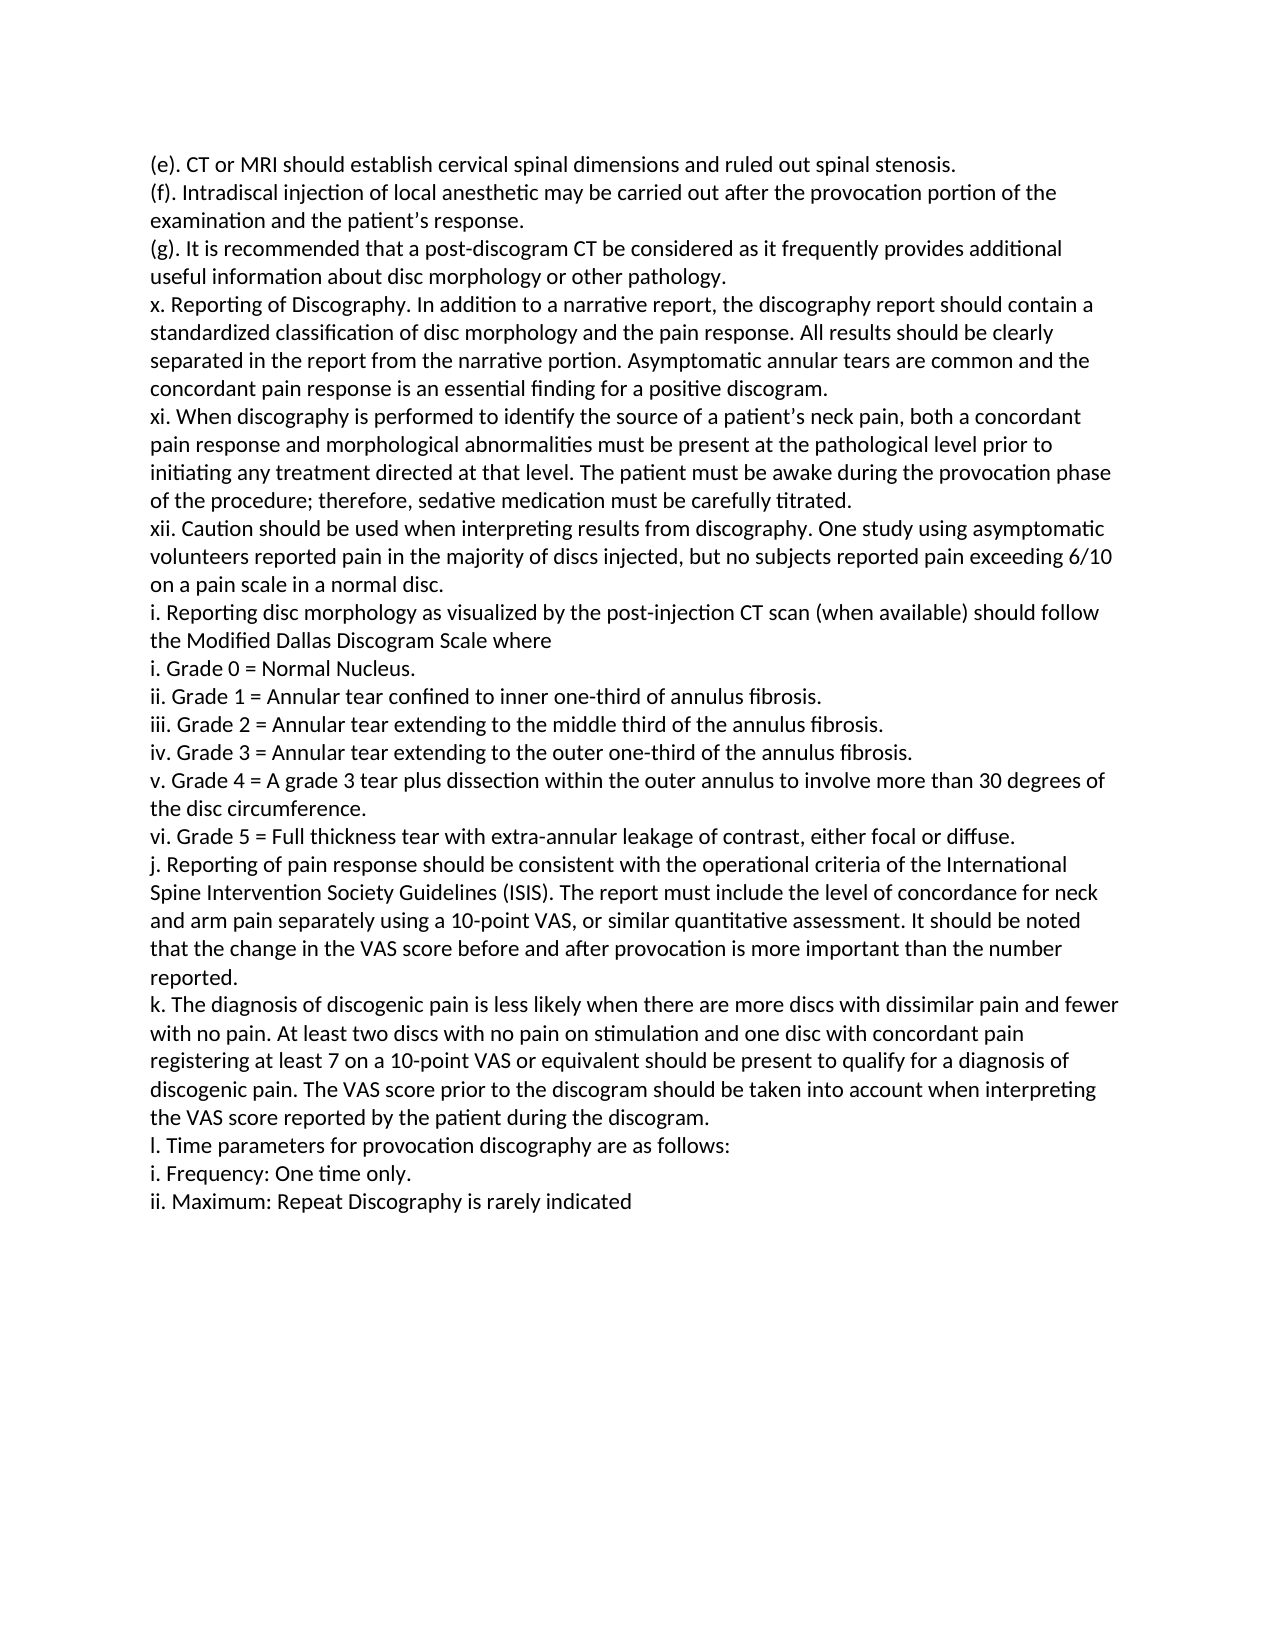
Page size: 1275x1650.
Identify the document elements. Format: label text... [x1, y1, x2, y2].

text (f). Intradiscal injection of local anesthetic may be carried out after the provocation portion of the examination and the patient’s response. [150, 178, 1125, 234]
text v. Grade 4 = A grade 3 tear plus dissection within the outer annulus to involve more than 30 degrees of the disc circumference. [150, 766, 1125, 822]
text xii. Caution should be used when interpreting results from discography. One study using asymptomatic volunteers reported pain in the majority of discs injected, but no subjects reported pain exceeding 6/10 on a pain scale in a normal disc. [150, 514, 1125, 598]
text (g). It is recommended that a post-discogram CT be considered as it frequently provides additional useful information about disc morphology or other pathology. [150, 234, 1125, 290]
text (e). CT or MRI should establish cervical spinal dimensions and ruled out spinal stenosis. [150, 150, 1125, 178]
text ii. Maximum: Repeat Discography is rarely indicated [150, 1187, 1125, 1215]
text x. Reporting of Discography. In addition to a narrative report, the discography report should contain a standardized classification of disc morphology and the pain response. All results should be clearly separated in the report from the narrative portion. Asymptomatic annular tears are common and the concordant pain response is an essential finding for a positive discogram. [150, 290, 1125, 402]
text iv. Grade 3 = Annular tear extending to the outer one-third of the annulus fibrosis. [150, 738, 1125, 766]
text i. Reporting disc morphology as visualized by the post-injection CT scan (when available) should follow the Modified Dallas Discogram Scale where [150, 598, 1125, 654]
text i. Grade 0 = Normal Nucleus. [150, 654, 1125, 682]
text i. Frequency: One time only. [150, 1159, 1125, 1187]
text k. The diagnosis of discogenic pain is less likely when there are more discs with dissimilar pain and fewer with no pain. At least two discs with no pain on stimulation and one disc with concordant pain registering at least 7 on a 10-point VAS or equivalent should be present to qualify for a diagnosis of discogenic pain. The VAS score prior to the discogram should be taken into account when interpreting the VAS score reported by the patient during the discogram. [150, 991, 1125, 1131]
text iii. Grade 2 = Annular tear extending to the middle third of the annulus fibrosis. [150, 710, 1125, 738]
text xi. When discography is performed to identify the source of a patient’s neck pain, both a concordant pain response and morphological abnormalities must be present at the pathological level prior to initiating any treatment directed at that level. The patient must be awake during the provocation phase of the procedure; therefore, sedative medication must be carefully titrated. [150, 402, 1125, 514]
text l. Time parameters for provocation discography are as follows: [150, 1131, 1125, 1159]
text ii. Grade 1 = Annular tear confined to inner one-third of annulus fibrosis. [150, 682, 1125, 710]
text vi. Grade 5 = Full thickness tear with extra-annular leakage of contrast, either focal or diffuse. [150, 822, 1125, 851]
text j. Reporting of pain response should be consistent with the operational criteria of the International Spine Intervention Society Guidelines (ISIS). The report must include the level of concordance for neck and arm pain separately using a 10-point VAS, or similar quantitative assessment. It should be noted that the change in the VAS score before and after provocation is more important than the number reported. [150, 851, 1125, 991]
